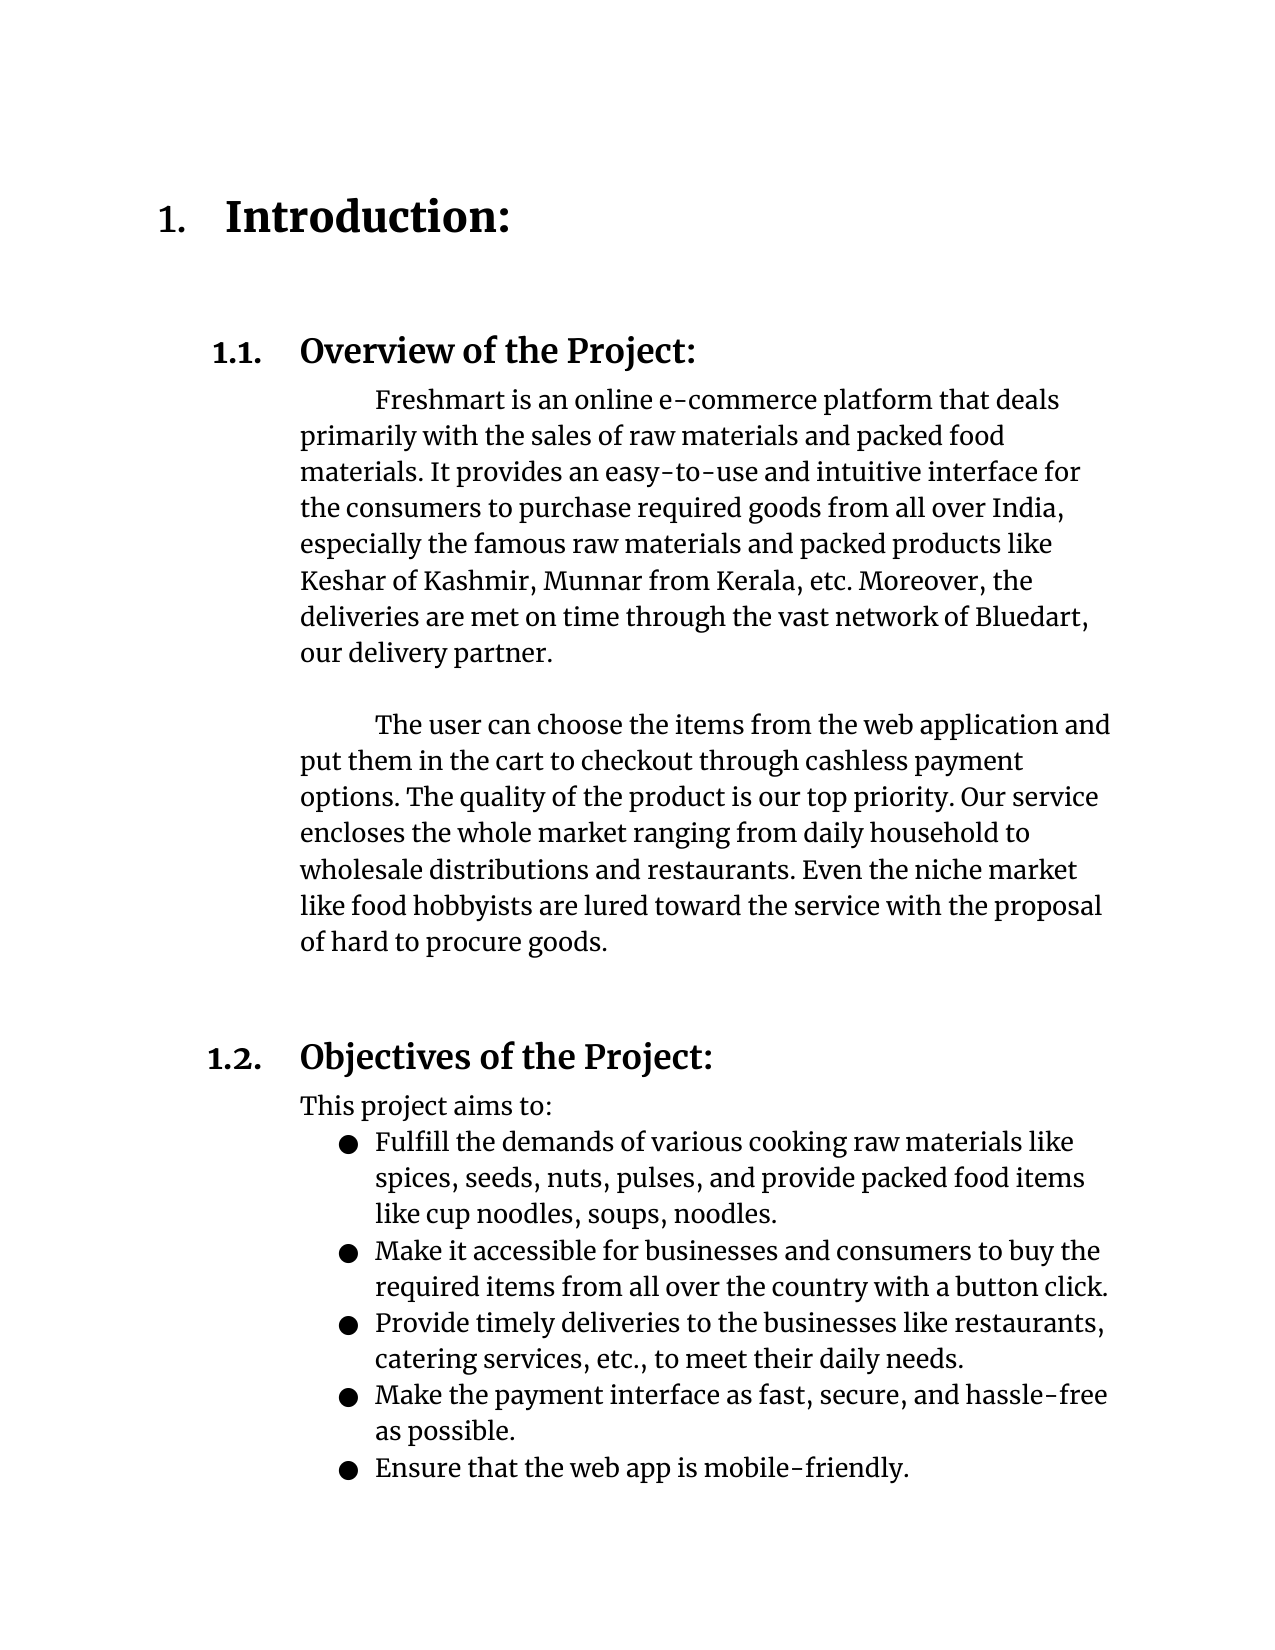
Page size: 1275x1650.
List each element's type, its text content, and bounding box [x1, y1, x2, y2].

subtitle Overview of the Project: [262, 330, 1125, 372]
text Freshmart is an online e-commerce platform that deals primarily with the sales of raw materials and packed food materials. It provides an easy-to-use and intuitive interface for the consumers to purchase required goods from all over India, especially the famous raw materials and packed products like Keshar of Kashmir, Munnar from Kerala, etc. Moreover, the deliveries are met on time through the vast network of Bluedart, our delivery partner. [300, 384, 1125, 669]
text This project aims to: [300, 1091, 1125, 1122]
subtitle Objectives of the Project: [262, 1037, 1125, 1078]
subtitle Introduction: [187, 192, 1125, 244]
list Make it accessible for businesses and consumers to buy the required items from all over the country with a button click. [337, 1236, 1125, 1303]
list Ensure that the web app is mobile-friendly. [337, 1452, 1125, 1484]
list Provide timely deliveries to the businesses like restaurants, catering services, etc., to meet their daily needs. [337, 1308, 1125, 1375]
list Make the payment interface as fast, secure, and hassle-free as possible. [337, 1380, 1125, 1448]
text The user can choose the items from the web application and put them in the cart to checkout through cashless payment options. The quality of the product is our top priority. Our service encloses the whole market ranging from daily household to wholesale distributions and restaurants. Even the niche market like food hobbyists are lured toward the service with the proposal of hard to procure goods. [300, 710, 1125, 958]
list Fulfill the demands of various cooking raw materials like spices, seeds, nuts, pulses, and provide packed food items like cup noodles, soups, noodles. [337, 1127, 1125, 1231]
